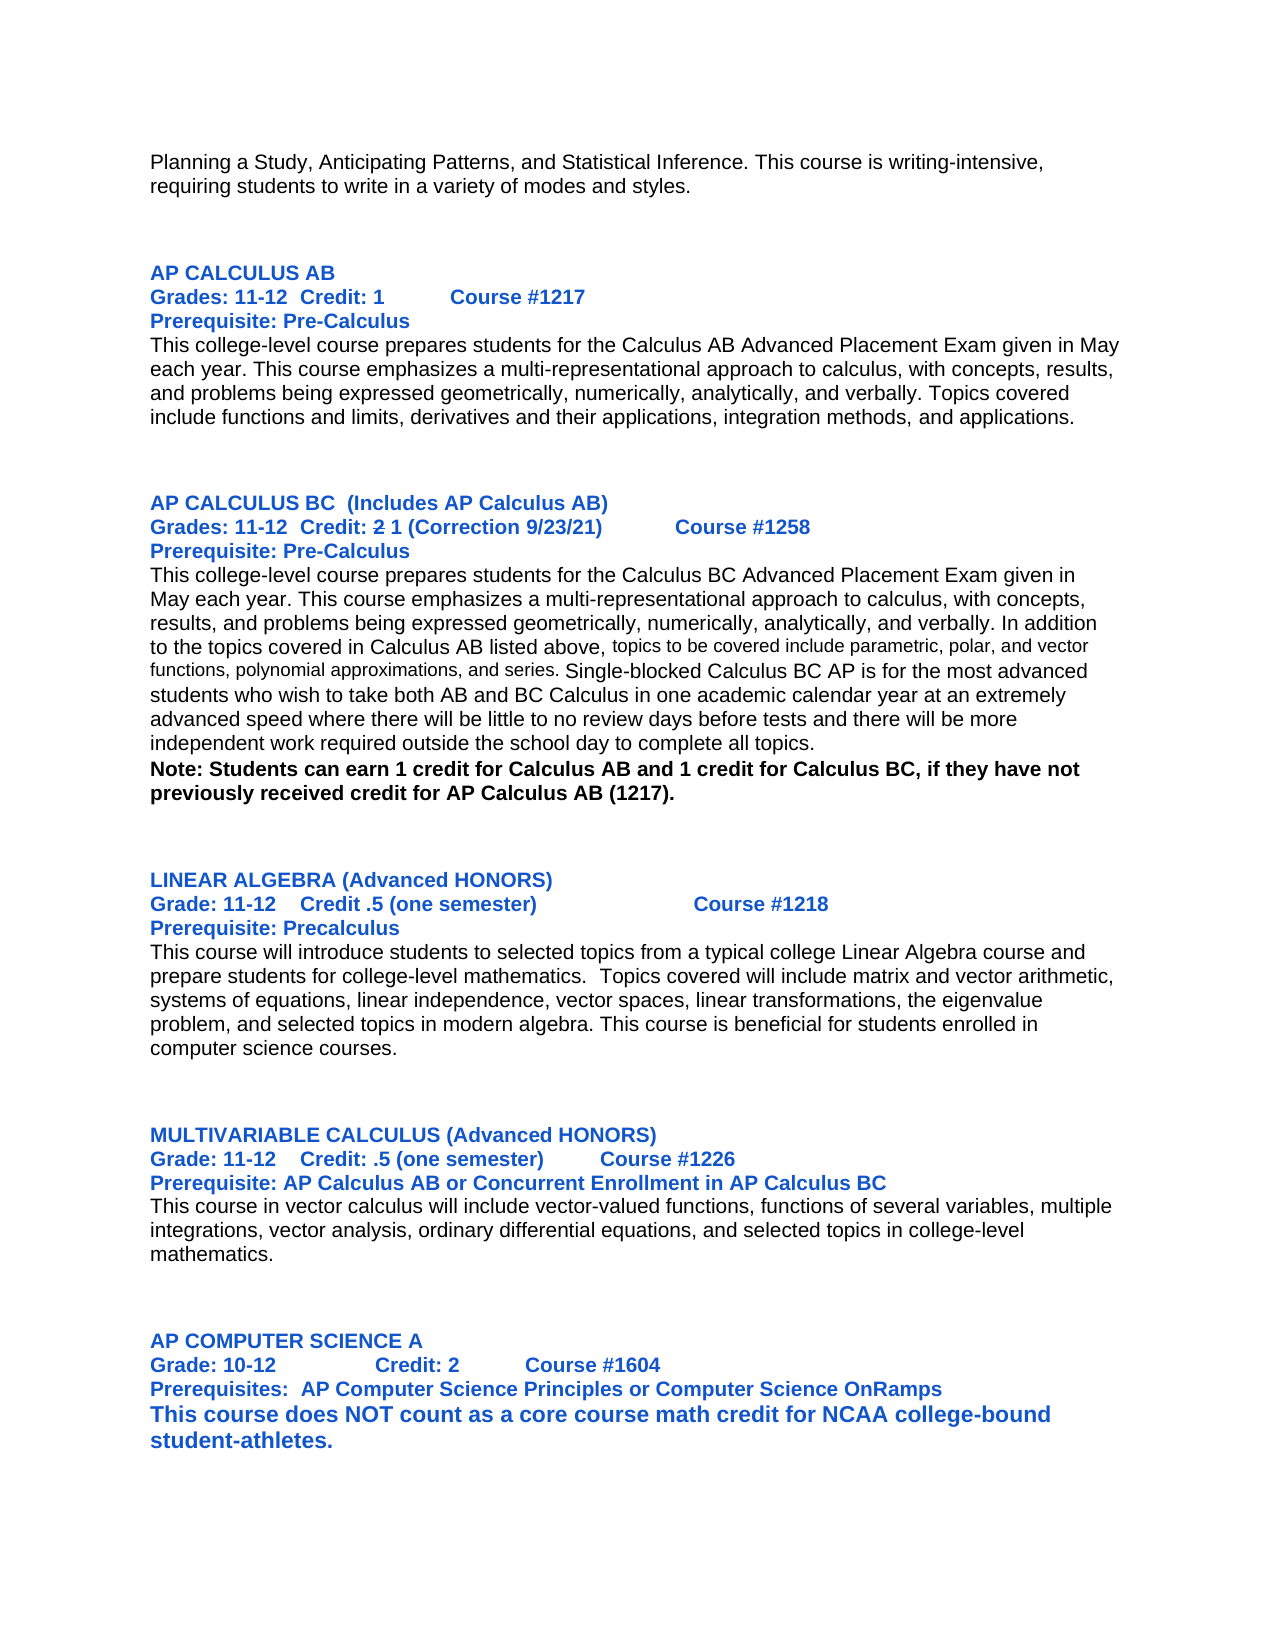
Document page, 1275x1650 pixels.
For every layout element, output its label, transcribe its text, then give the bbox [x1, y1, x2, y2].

text MULTIVARIABLE CALCULUS (Advanced HONORS) [150, 1122, 1121, 1146]
text AP COMPUTER SCIENCE A [150, 1329, 1121, 1353]
text Grade: 10-12 Credit: 2 Course #1604 [150, 1353, 1121, 1377]
text This course will introduce students to selected topics from a typical college Linear Algebra course and prepare students for college-level mathematics. Topics covered will include matrix and vector arithmetic, systems of equations, linear independence, vector spaces, linear transformations, the eigenvalue problem, and selected topics in modern algebra. This course is beneficial for students enrolled in computer science courses. [150, 940, 1121, 1059]
text Grade: 11-12 Credit: .5 (one semester) Course #1226 [150, 1146, 1121, 1170]
text Grades: 11-12 Credit: 1 Course #1217 [150, 285, 1121, 309]
text This college-level course prepares students for the Calculus AB Advanced Placement Exam given in May each year. This course emphasizes a multi-representational approach to calculus, with concepts, results, and problems being expressed geometrically, numerically, analytically, and verbally. Topics covered include functions and limits, derivatives and their applications, integration methods, and applications. [150, 333, 1121, 428]
text Prerequisites: AP Computer Science Principles or Computer Science OnRamps [150, 1377, 1121, 1401]
text This college-level course prepares students for the Calculus BC Advanced Placement Exam given in May each year. This course emphasizes a multi-representational approach to calculus, with concepts, results, and problems being expressed geometrically, numerically, analytically, and verbally. In addition to the topics covered in Calculus AB listed above, topics to be covered include parametric, polar, and vector functions, polynomial approximations, and series. Single-blocked Calculus BC AP is for the most advanced students who wish to take both AB and BC Calculus in one academic calendar year at an extremely advanced speed where there will be little to no review days before tests and there will be more independent work required outside the school day to complete all topics. [150, 563, 1121, 757]
text Note: Students can earn 1 credit for Calculus AB and 1 credit for Calculus BC, if they have not previously received credit for AP Calculus AB (1217). [150, 757, 1121, 805]
text This course does NOT count as a core course math credit for NCAA college-bound student-athletes. [150, 1401, 1121, 1453]
text Prerequisite: Pre-Calculus [150, 309, 1121, 333]
text LINEAR ALGEBRA (Advanced HONORS) [150, 868, 1121, 892]
text Grades: 11-12 Credit: 2 1 (Correction 9/23/21) Course #1258 [150, 515, 1121, 539]
text This course in vector calculus will include vector-valued functions, functions of several variables, multiple integrations, vector analysis, ordinary differential equations, and selected topics in college-level mathematics. [150, 1194, 1121, 1266]
text Grade: 11-12 Credit .5 (one semester) Course #1218 [150, 892, 1121, 916]
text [150, 150, 1121, 198]
text AP CALCULUS AB [150, 261, 1121, 285]
text Prerequisite: Precalculus [150, 916, 1121, 940]
text AP CALCULUS BC (Includes AP Calculus AB) [150, 491, 1121, 515]
text Prerequisite: Pre-Calculus [150, 539, 1121, 563]
text Prerequisite: AP Calculus AB or Concurrent Enrollment in AP Calculus BC [150, 1170, 1121, 1194]
